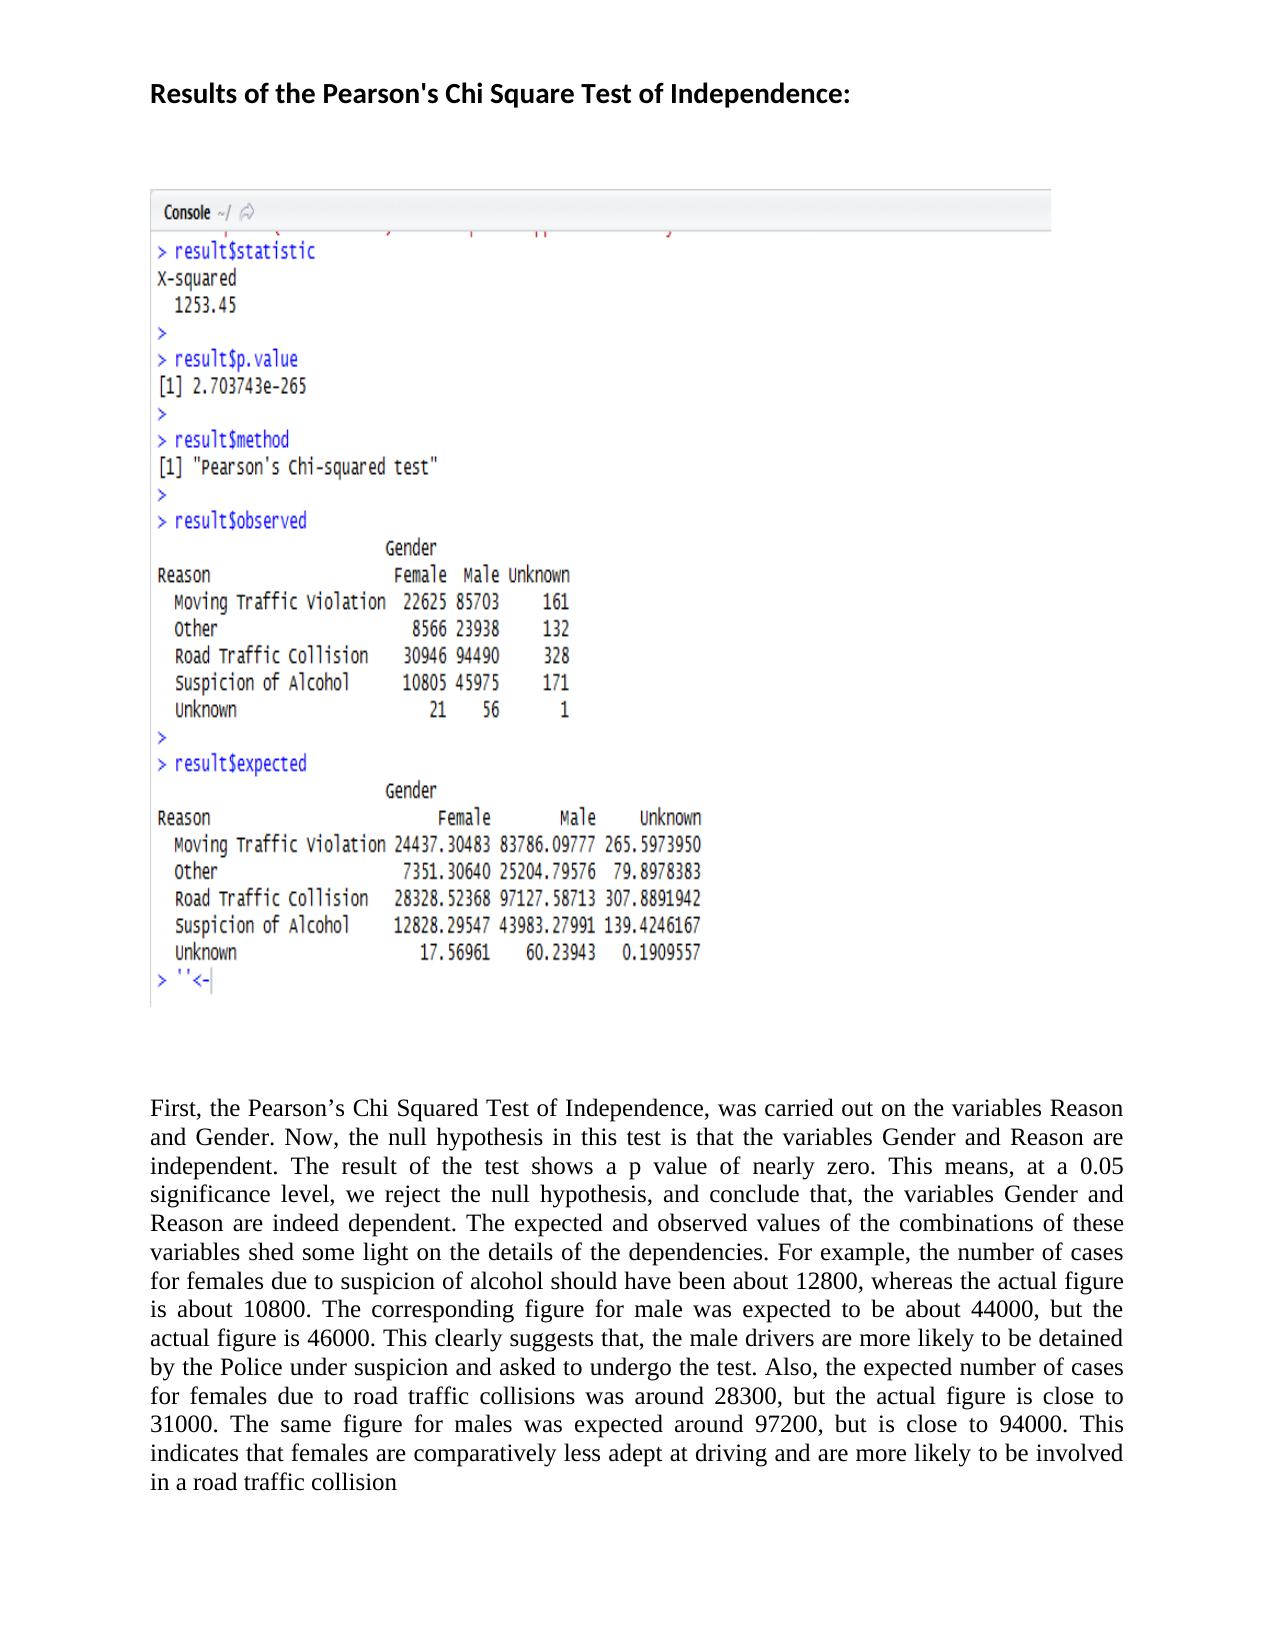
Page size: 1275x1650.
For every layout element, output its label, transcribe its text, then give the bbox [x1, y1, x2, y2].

picture [150, 189, 1052, 1007]
text First, the Pearson’s Chi Squared Test of Independence, was carried out on the variables Reason and Gender. Now, the null hypothesis in this test is that the variables Gender and Reason are independent. The result of the test shows a p value of nearly zero. This means, at a 0.05 significance level, we reject the null hypothesis, and conclude that, the variables Gender and Reason are indeed dependent. The expected and observed values of the combinations of these variables shed some light on the details of the dependencies. For example, the number of cases for females due to suspicion of alcohol should have been about 12800, whereas the actual figure is about 10800. The corresponding figure for male was expected to be about 44000, but the actual figure is 46000. This clearly suggests that, the male drivers are more likely to be detained by the Police under suspicion and asked to undergo the test. Also, the expected number of cases for females due to road traffic collisions was around 28300, but the actual figure is close to 31000. The same figure for males was expected around 97200, but is close to 94000. This indicates that females are comparatively less adept at driving and are more likely to be involved in a road traffic collision [150, 1093, 1125, 1496]
text Results of the Pearson's Chi Square Test of Independence: [150, 75, 1125, 111]
